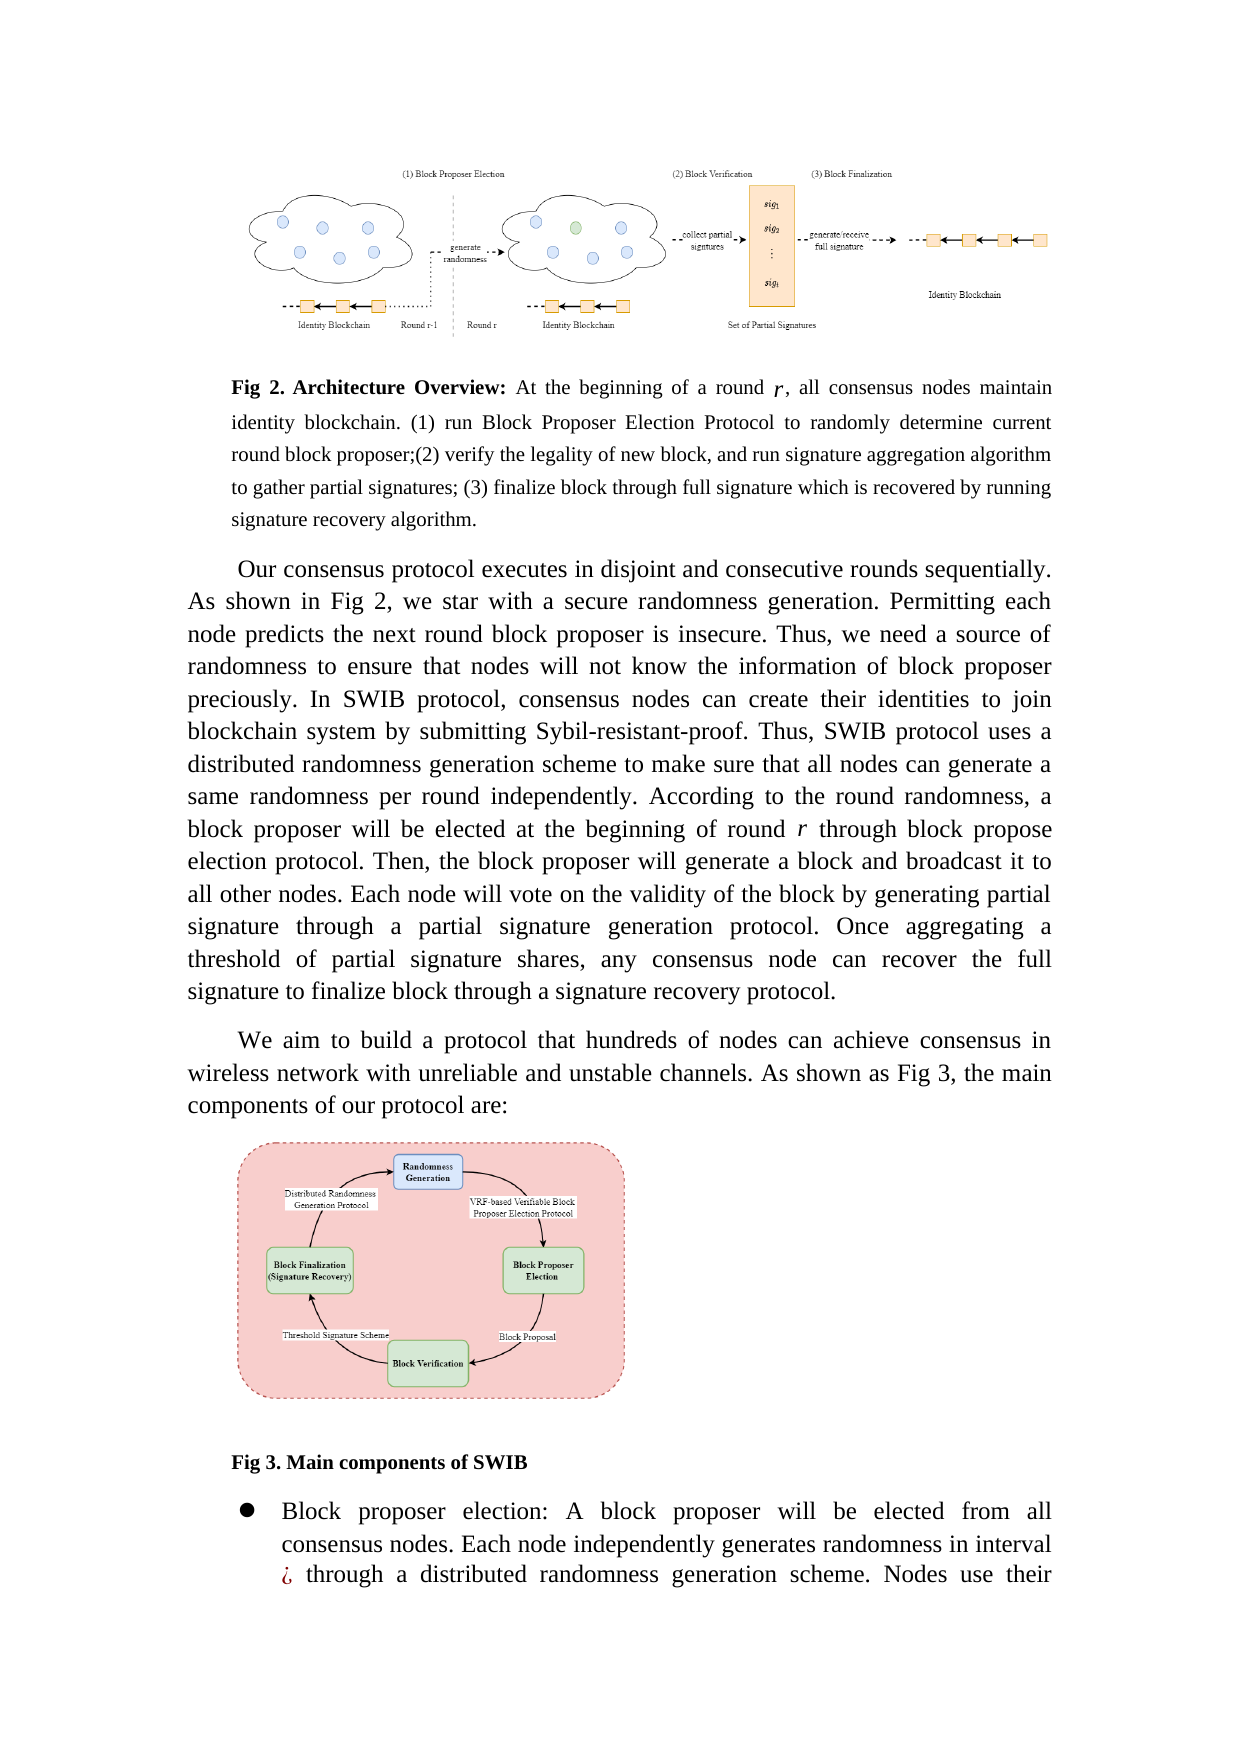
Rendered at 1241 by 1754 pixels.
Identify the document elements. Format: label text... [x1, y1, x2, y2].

text Fig 2. Architecture Overview: At the beginning of a round , all consensus nodes maintain identity blockchain. (1) run Block Proposer Election Protocol to randomly determine current round block proposer;(2) verify the legality of new block, and run signature aggregation algorithm to gather partial signatures; (3) finalize block through full signature which is recovered by running signature recovery algorithm. [231, 373, 1053, 536]
text We aim to build a protocol that hundreds of nodes can achieve consensus in wireless network with unreliable and unstable channels. As shown as Fig 3, the main components of our protocol are: [187, 1023, 1053, 1121]
picture [231, 162, 1053, 344]
picture [231, 1137, 630, 1404]
text Our consensus protocol executes in disjoint and consecutive rounds sequentially. As shown in Fig 2, we star with a secure randomness generation. Permitting each node predicts the next round block proposer is insecure. Thus, we need a source of randomness to ensure that nodes will not know the information of block proposer preciously. In SWIB protocol, consensus nodes can create their identities to join blockchain system by submitting Sybil-resistant-proof. Thus, SWIB protocol uses a distributed randomness generation scheme to make sure that all nodes can generate a same randomness per round independently. According to the round randomness, a block proposer will be elected at the beginning of round through block propose election protocol. Then, the block proposer will generate a block and broadcast it to all other nodes. Each node will vote on the validity of the block by generating partial signature through a partial signature generation protocol. Once aggregating a threshold of partial signature shares, any consensus node can recover the full signature to finalize block through a signature recovery protocol. [187, 552, 1053, 1007]
text Fig 3. Main components of SWIB [187, 1446, 1053, 1478]
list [238, 1494, 1053, 1592]
